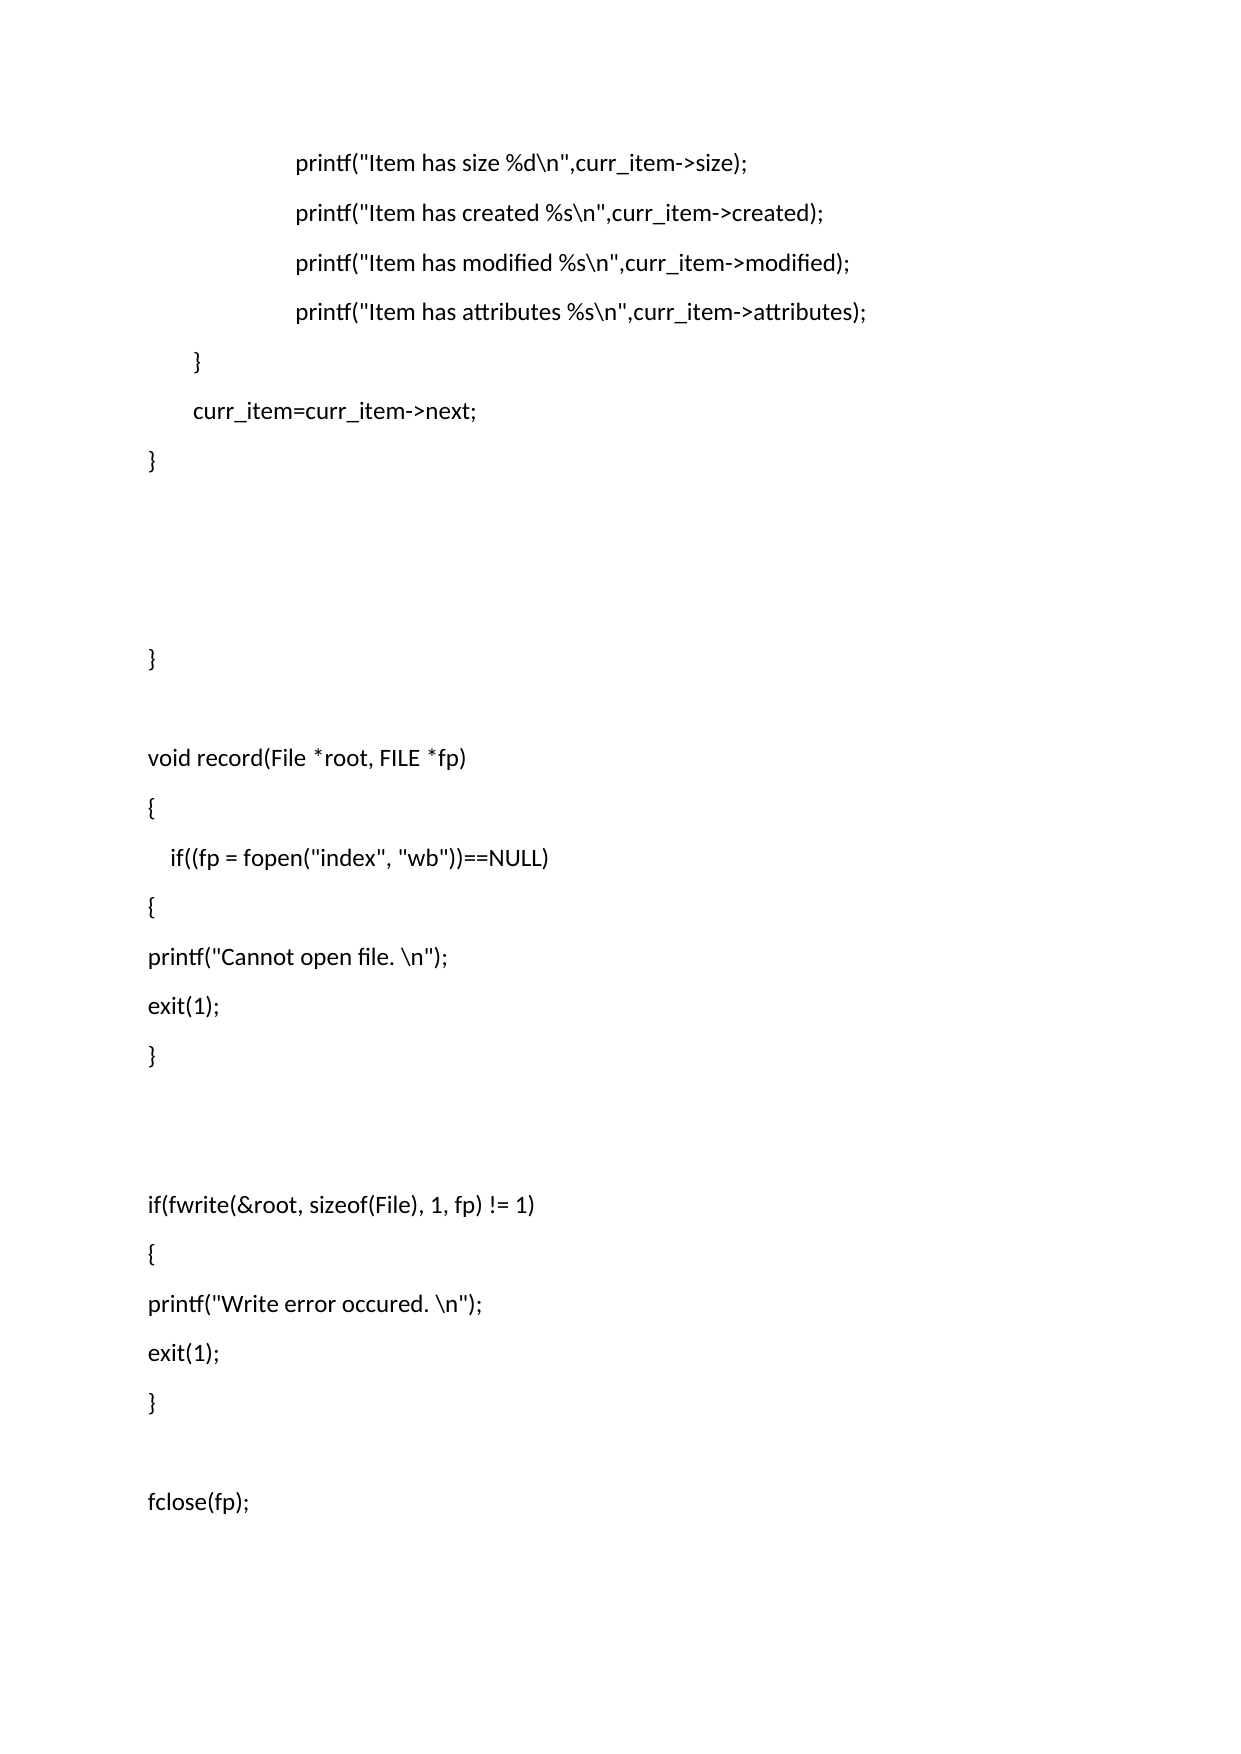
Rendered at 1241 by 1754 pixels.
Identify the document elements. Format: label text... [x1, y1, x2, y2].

text } [148, 643, 1093, 674]
text curr_item=curr_item->next; [148, 396, 1093, 426]
text { [148, 1238, 1093, 1269]
text printf("Cannot open file. \n"); [148, 941, 1093, 971]
text printf("Item has created %s\n",curr_item->created); [148, 197, 1093, 228]
text } [148, 1040, 1093, 1071]
text } [148, 346, 1093, 376]
text } [148, 1387, 1093, 1418]
text void record(File *root, FILE *fp) [148, 743, 1093, 773]
text fclose(fp); [148, 1486, 1093, 1517]
text { [148, 792, 1093, 823]
text exit(1); [148, 1338, 1093, 1368]
text printf("Item has modified %s\n",curr_item->modified); [148, 247, 1093, 277]
text printf("Item has size %d\n",curr_item->size); [148, 148, 1093, 178]
text } [148, 445, 1093, 476]
text printf("Item has attributes %s\n",curr_item->attributes); [148, 296, 1093, 327]
text { [148, 891, 1093, 922]
text exit(1); [148, 991, 1093, 1021]
text if((fp = fopen("index", "wb"))==NULL) [148, 842, 1093, 872]
text if(fwrite(&root, sizeof(File), 1, fp) != 1) [148, 1189, 1093, 1219]
text printf("Write error occured. \n"); [148, 1288, 1093, 1318]
